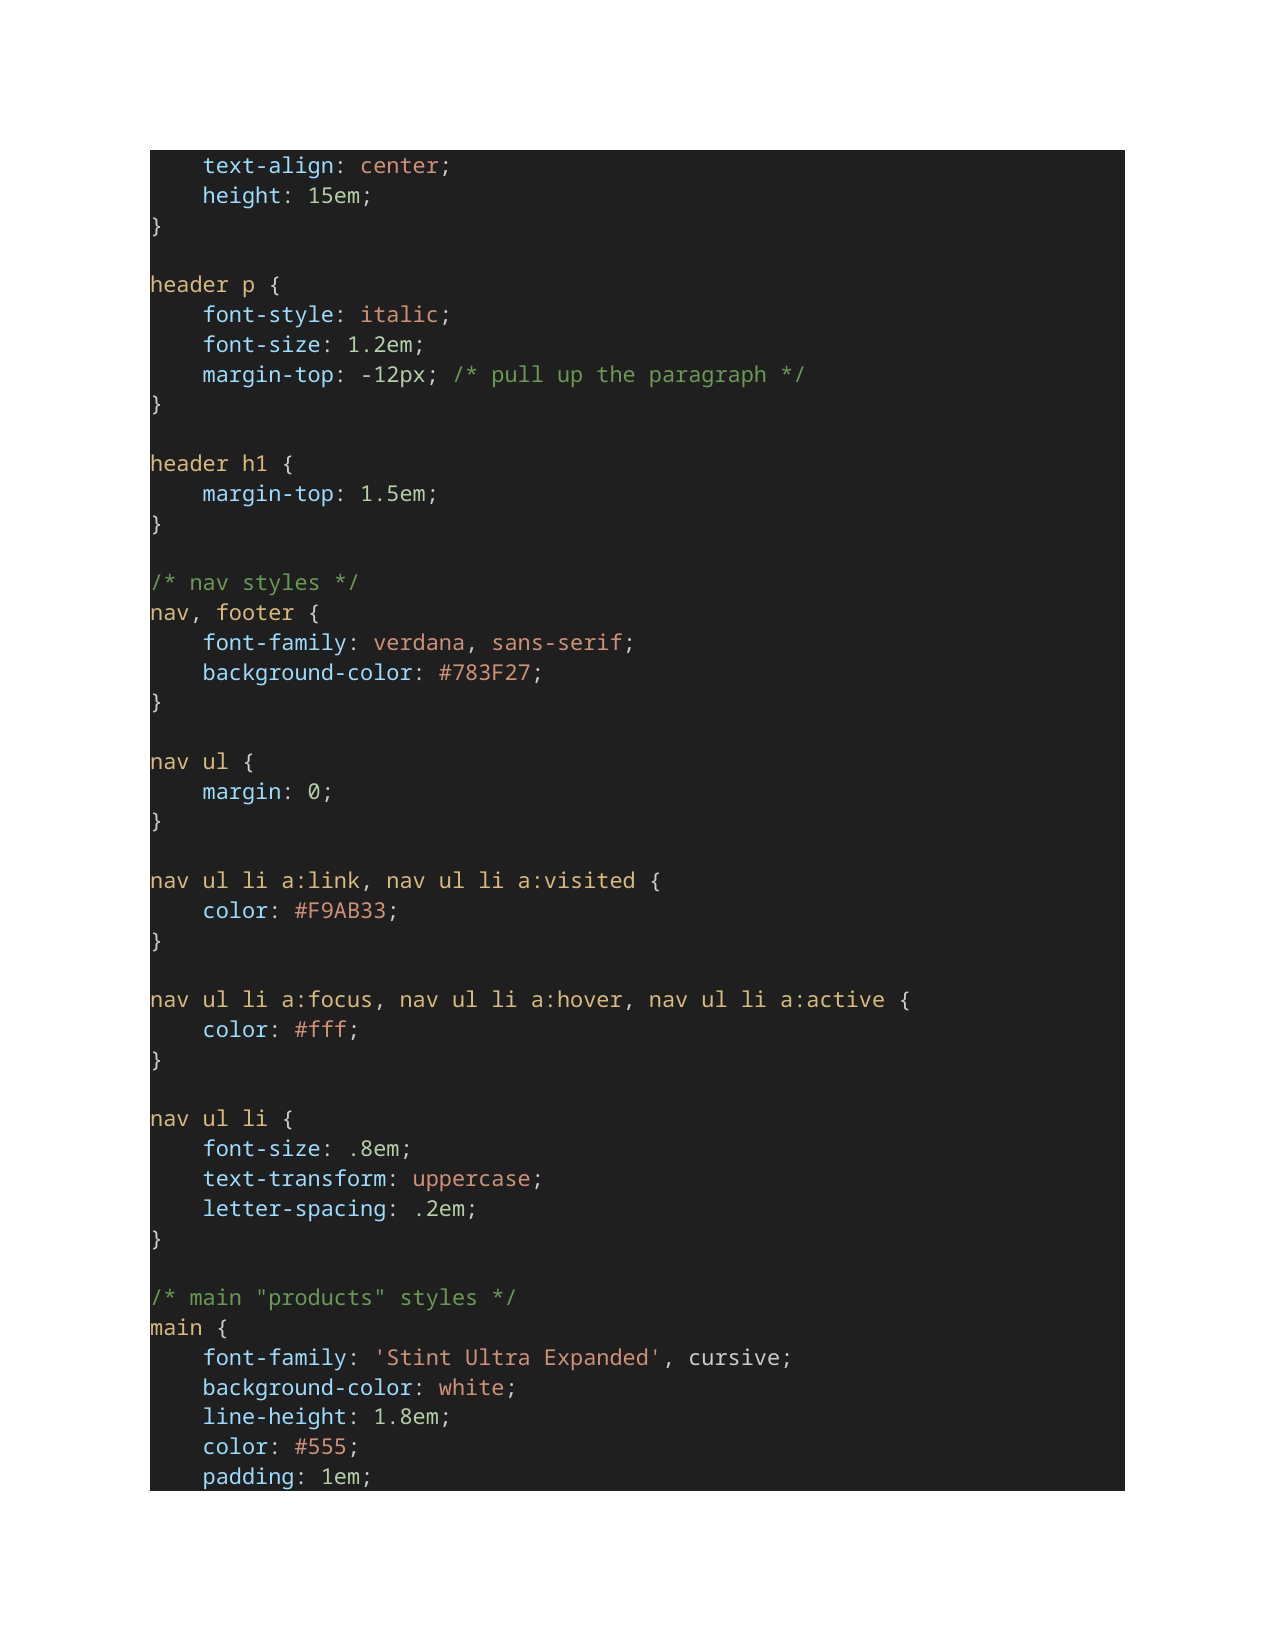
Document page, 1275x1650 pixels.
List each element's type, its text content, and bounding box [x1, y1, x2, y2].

text } [150, 1222, 1125, 1252]
text /* main "products" styles */ [150, 1282, 1125, 1312]
text nav ul li { [150, 1103, 1125, 1133]
text header p { [150, 269, 1125, 299]
text text-align: center; [150, 150, 1125, 180]
text } [150, 507, 1125, 537]
text height: 15em; [150, 180, 1125, 209]
text } [150, 924, 1125, 954]
text margin-top: 1.5em; [150, 478, 1125, 507]
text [150, 1342, 1125, 1371]
text margin: 0; [150, 776, 1125, 805]
text background-color: white; [150, 1371, 1125, 1401]
text /* nav styles */ [150, 567, 1125, 597]
text } [150, 209, 1125, 239]
text } [150, 686, 1125, 716]
text color: #F9AB33; [150, 895, 1125, 924]
text } [150, 1044, 1125, 1073]
text letter-spacing: .2em; [150, 1193, 1125, 1222]
text } [150, 805, 1125, 835]
text nav ul { [150, 746, 1125, 776]
text font-size: 1.2em; [150, 329, 1125, 358]
text nav, footer { [150, 597, 1125, 627]
text font-family: verdana, sans-serif; [150, 627, 1125, 656]
text nav ul li a:focus, nav ul li a:hover, nav ul li a:active { [150, 984, 1125, 1014]
text background-color: #783F27; [150, 656, 1125, 686]
text font-style: italic; [150, 299, 1125, 329]
text font-size: .8em; [150, 1133, 1125, 1163]
text color: #fff; [150, 1014, 1125, 1044]
text padding: 1em; [150, 1461, 1125, 1491]
text } [150, 388, 1125, 418]
text color: #555; [150, 1431, 1125, 1461]
text margin-top: -12px; /* pull up the paragraph */ [150, 358, 1125, 388]
text main { [150, 1312, 1125, 1342]
text header h1 { [150, 448, 1125, 478]
text text-transform: uppercase; [150, 1163, 1125, 1193]
text line-height: 1.8em; [150, 1401, 1125, 1431]
text nav ul li a:link, nav ul li a:visited { [150, 865, 1125, 895]
